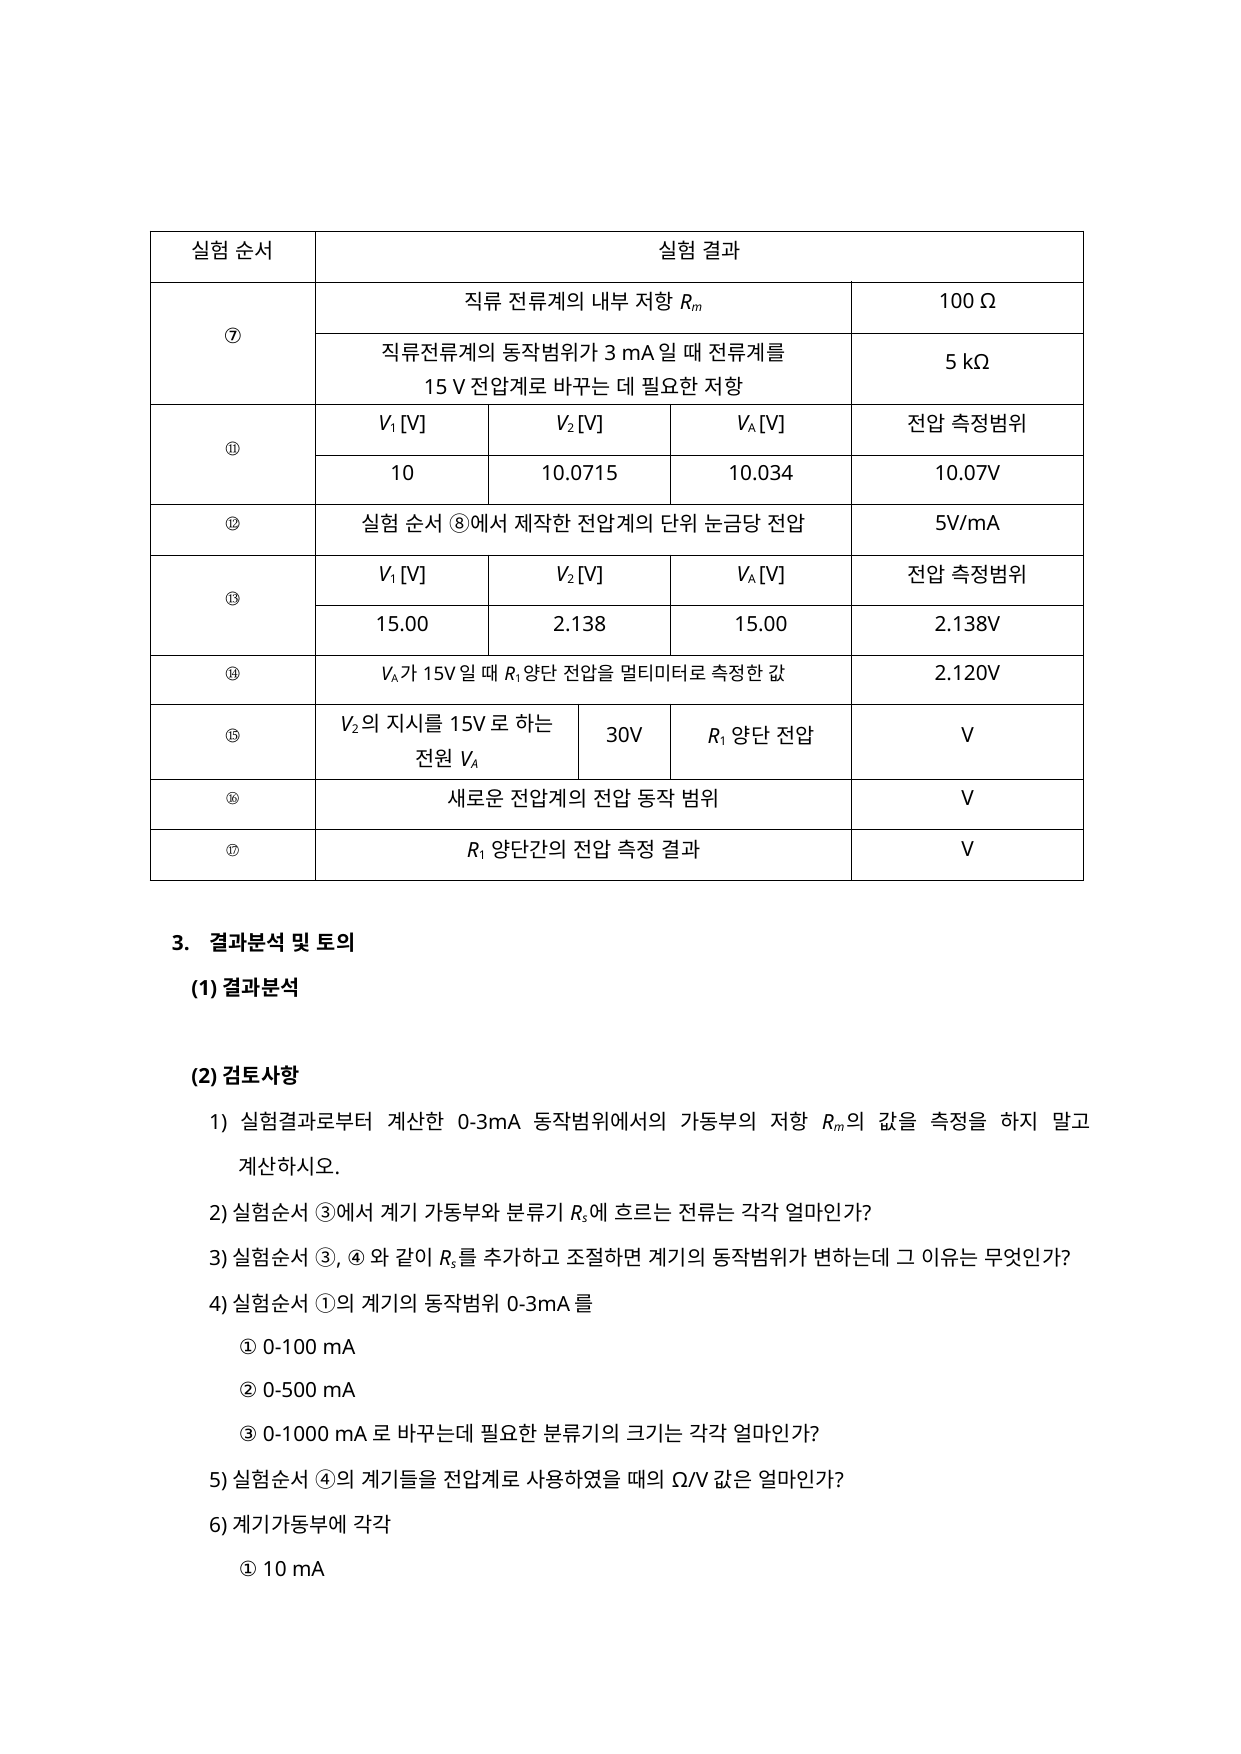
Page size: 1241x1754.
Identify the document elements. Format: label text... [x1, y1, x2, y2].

table_cell ⑦ [151, 283, 315, 404]
table_cell VA가 15V일 때 R1양단 전압을 멀티미터로 측정한 값 [316, 656, 851, 703]
table_cell 2.120V [852, 656, 1083, 703]
table_cell 30V [579, 705, 670, 778]
text 5) 실험순서 ④의 계기들을 전압계로 사용하였을 때의 Ω/V 값은 얼마인가? [209, 1463, 1090, 1493]
table_cell 전압 측정범위 [852, 405, 1083, 455]
table_cell 직류 전류계의 내부 저항 Rm [316, 283, 851, 332]
text ① 0-100 mA [238, 1332, 1090, 1361]
table_cell 2.138 [489, 606, 670, 654]
table_cell R1 양단 전압 [671, 705, 851, 778]
table_cell 10.034 [671, 456, 851, 504]
table_cell ⑬ [151, 556, 315, 654]
table_cell R1 양단간의 전압 측정 결과 [316, 830, 851, 880]
table_cell 2.138V [852, 606, 1083, 654]
table_cell V [852, 830, 1083, 880]
table_header 실험 결과 [316, 232, 1083, 281]
table_cell V2의 지시를 15V로 하는 전원 VA [316, 705, 578, 778]
table_header 실험 순서 [151, 232, 315, 281]
table_cell V2 [V] [489, 556, 670, 605]
list (2) 검토사항 [150, 1060, 1090, 1090]
table_cell 전압 측정범위 [852, 556, 1083, 605]
table_cell V [852, 705, 1083, 778]
table_cell ⑪ [151, 405, 315, 504]
text 2) 실험순서 ③에서 계기 가동부와 분류기 Rs에 흐르는 전류는 각각 얼마인가? [209, 1196, 1090, 1226]
table_cell 10 [316, 456, 488, 504]
list 결과분석 및 토의 [172, 926, 1090, 957]
table_cell 100 Ω [852, 283, 1083, 332]
table_cell 실험 순서 ⑧에서 제작한 전압계의 단위 눈금당 전압 [316, 505, 851, 554]
text ③ 0-1000 mA 로 바꾸는데 필요한 분류기의 크기는 각각 얼마인가? [238, 1417, 1090, 1448]
text 3) 실험순서 ③, ④와 같이 Rs를 추가하고 조절하면 계기의 동작범위가 변하는데 그 이유는 무엇인가? [209, 1241, 1090, 1272]
table_cell 10.0715 [489, 456, 670, 504]
table_cell V2 [V] [489, 405, 670, 455]
table_cell V1 [V] [316, 405, 488, 455]
table_cell 5 kΩ [852, 334, 1083, 404]
table_cell ⑰ [151, 830, 315, 880]
text ① 10 mA [238, 1554, 1090, 1582]
table_cell 15.00 [316, 606, 488, 654]
table_cell ⑫ [151, 505, 315, 554]
table_cell V1 [V] [316, 556, 488, 605]
table_cell VA [V] [671, 405, 851, 455]
text ② 0-500 mA [238, 1375, 1090, 1403]
table_cell 새로운 전압계의 전압 동작 범위 [316, 780, 851, 829]
table_cell ⑭ [151, 656, 315, 703]
table_cell 15.00 [671, 606, 851, 654]
table_cell VA [V] [671, 556, 851, 605]
text 1) 실험결과로부터 계산한 0-3mA 동작범위에서의 가동부의 저항 Rm의 값을 측정을 하지 말고 계산하시오. [209, 1105, 1090, 1181]
table_cell ⑯ [151, 780, 315, 829]
table_cell 직류전류계의 동작범위가 3 mA일 때 전류계를 15 V 전압계로 바꾸는 데 필요한 저항 [316, 334, 851, 404]
list (1) 결과분석 [150, 972, 1090, 1002]
text 6) 계기가동부에 각각 [209, 1508, 1090, 1538]
table_cell V [852, 780, 1083, 829]
text 4) 실험순서 ①의 계기의 동작범위 0-3mA를 [209, 1287, 1090, 1317]
table_cell ⑮ [151, 705, 315, 778]
table_cell 5V/mA [852, 505, 1083, 554]
table_cell 10.07V [852, 456, 1083, 504]
